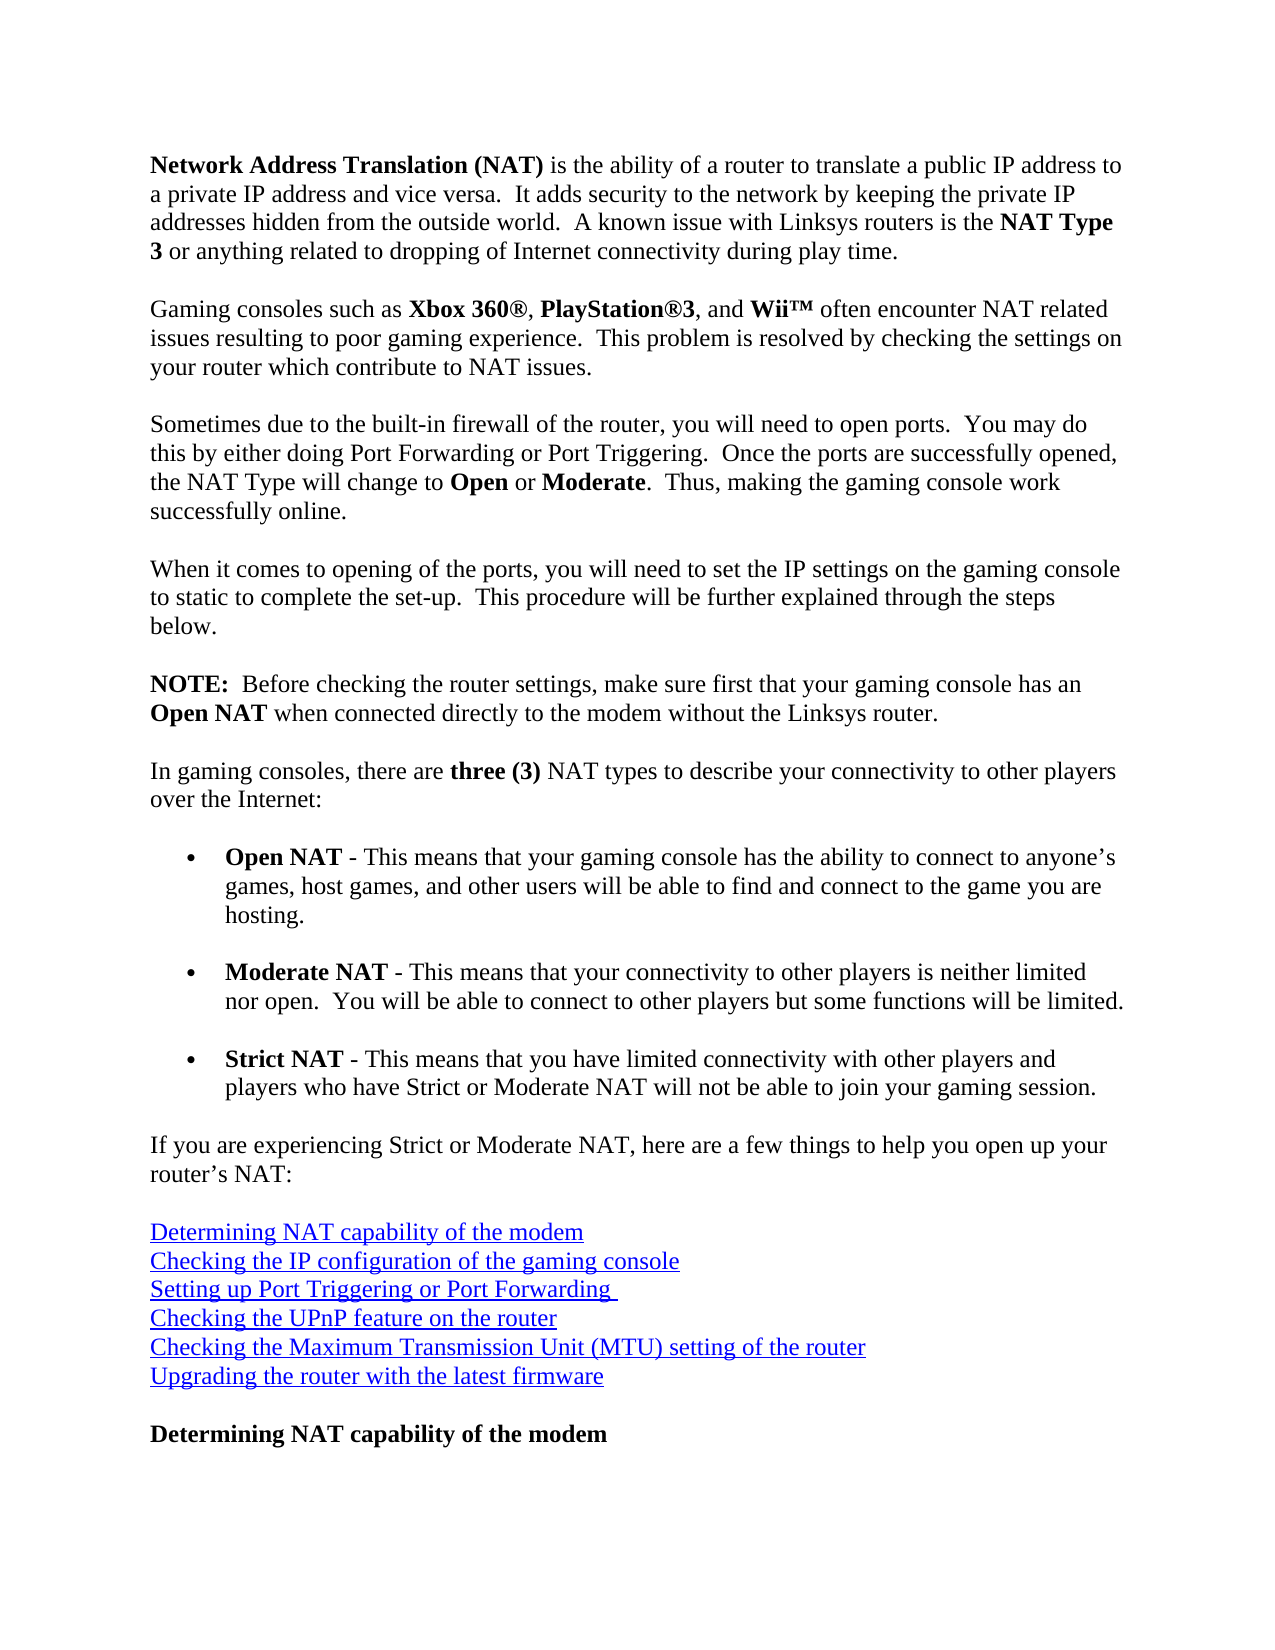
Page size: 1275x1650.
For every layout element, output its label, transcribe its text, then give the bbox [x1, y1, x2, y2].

text Network Address Translation (NAT) is the ability of a router to translate a public IP address to a private IP address and vice versa. It adds security to the network by keeping the private IP addresses hidden from the outside world. A known issue with Linksys routers is the NAT Type 3 or anything related to dropping of Internet connectivity during play time. [150, 150, 1125, 265]
text Determining NAT capability of the modem [150, 1419, 1125, 1447]
text Determining NAT capability of the modem Checking the IP configuration of the gaming console Setting up Port Triggering or Port Forwarding Checking the UPnP feature on the router Checking the Maximum Transmission Unit (MTU) setting of the router Upgrading the router with the latest firmware [150, 1217, 1125, 1389]
text NOTE: Before checking the router settings, make sure first that your gaming console has an Open NAT when connected directly to the modem without the Linksys router. [150, 669, 1125, 727]
list Moderate NAT - This means that your connectivity to other players is neither limited nor open. You will be able to connect to other players but some functions will be limited. [187, 957, 1125, 1044]
list Open NAT - This means that your gaming console has the ability to connect to anyone’s games, host games, and other users will be able to find and connect to the game you are hosting. [187, 842, 1125, 957]
text In gaming consoles, there are three (3) NAT types to describe your connectivity to other players over the Internet: [150, 756, 1125, 813]
list Strict NAT - This means that you have limited connectivity with other players and players who have Strict or Moderate NAT will not be able to join your gaming session. [187, 1044, 1125, 1101]
text If you are experiencing Strict or Moderate NAT, here are a few things to help you open up your router’s NAT: [150, 1130, 1125, 1188]
text Sometimes due to the built-in firewall of the router, you will need to open ports. You may do this by either doing Port Forwarding or Port Triggering. Once the ports are successfully opened, the NAT Type will change to Open or Moderate. Thus, making the gaming console work successfully online. [150, 409, 1125, 524]
text Gaming consoles such as Xbox 360®, PlayStation®3, and Wii™ often encounter NAT related issues resulting to poor gaming experience. This problem is resolved by checking the settings on your router which contribute to NAT issues. [150, 294, 1125, 380]
text When it comes to opening of the ports, you will need to set the IP settings on the gaming console to static to complete the set-up. This procedure will be further explained through the steps below. [150, 554, 1125, 640]
